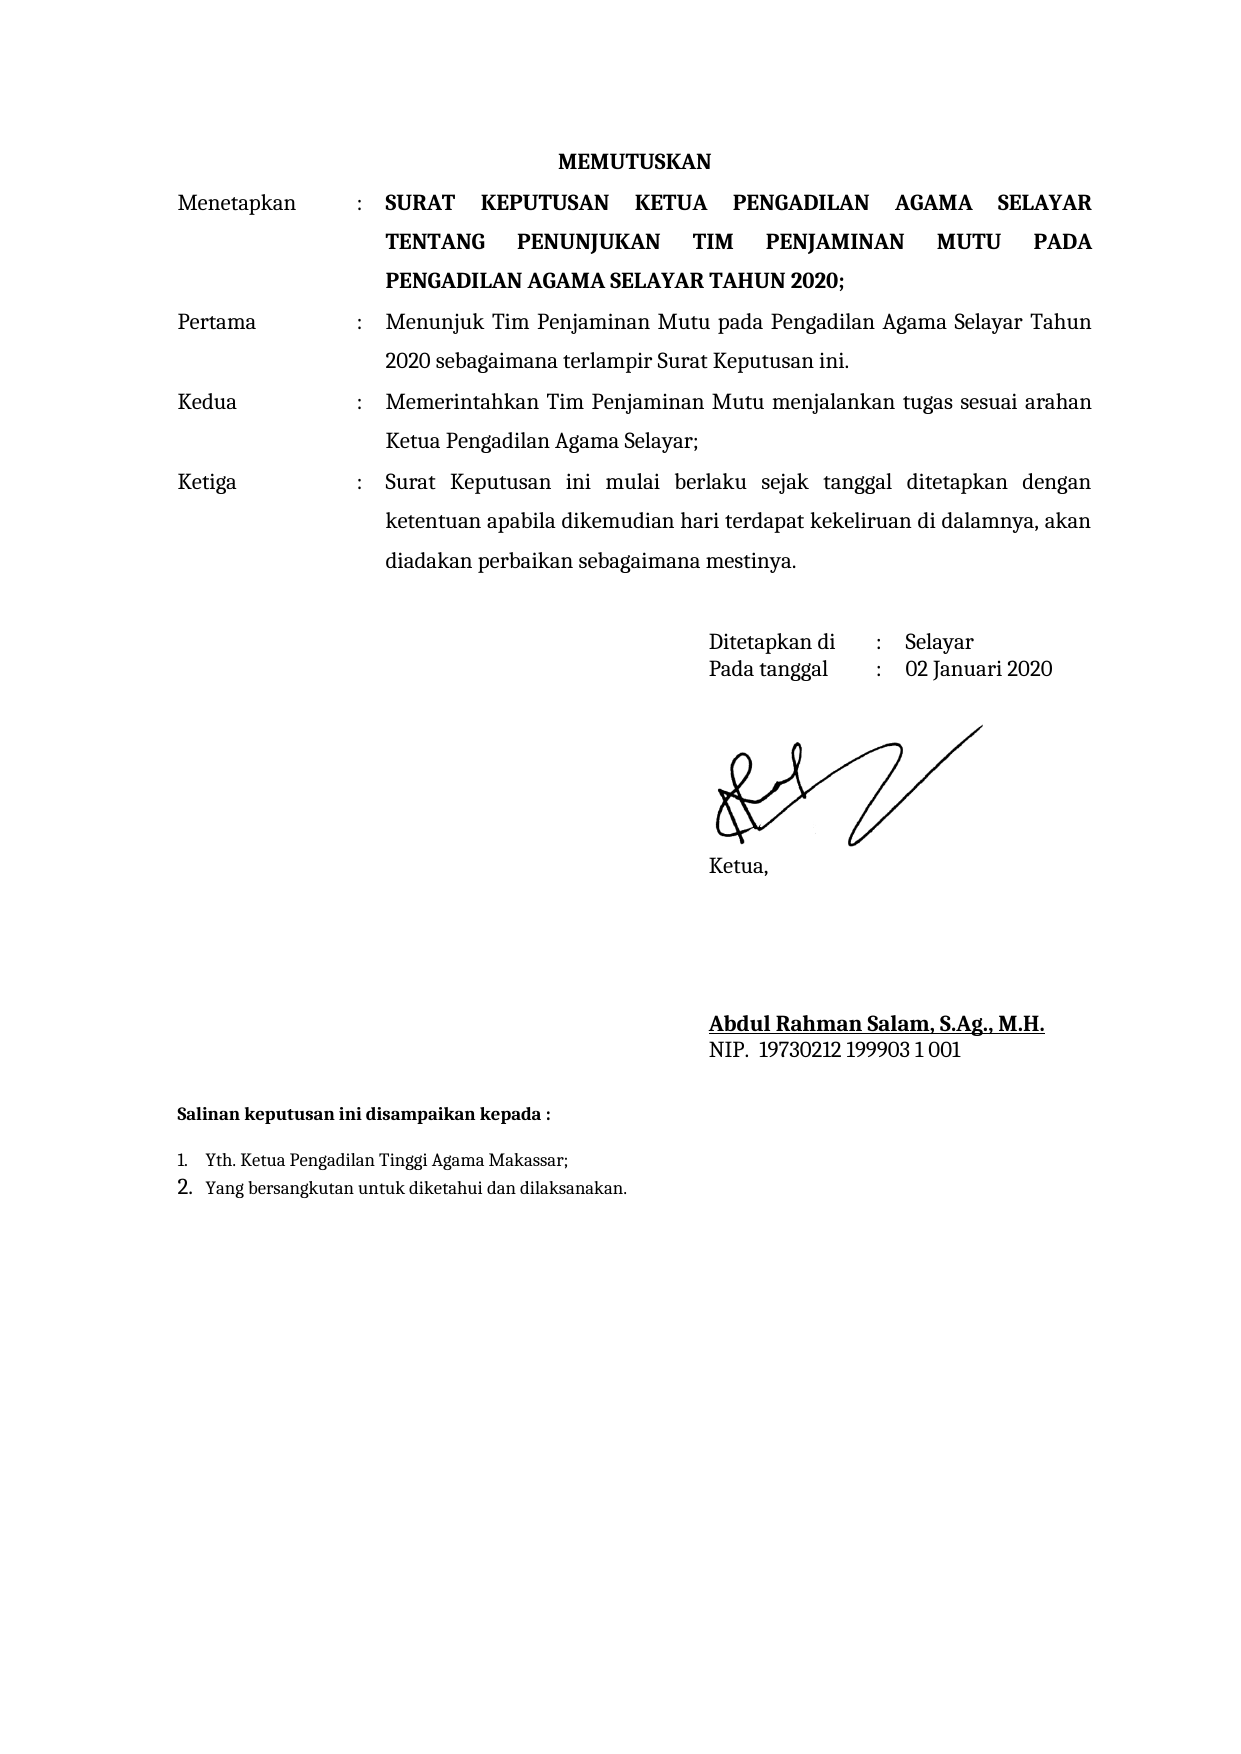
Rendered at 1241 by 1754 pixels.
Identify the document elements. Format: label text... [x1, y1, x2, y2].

table_cell : [345, 309, 374, 388]
table_cell : [865, 656, 894, 670]
table_cell : [345, 389, 374, 468]
table_header Ditetapkan di [698, 629, 864, 655]
table_cell Menetapkan [167, 189, 344, 308]
table_header : [865, 629, 894, 655]
table_cell : [345, 469, 374, 587]
table_cell 02 Januari 2020 [895, 656, 1092, 851]
table_header Selayar [895, 629, 1092, 655]
table_cell SURAT KEPUTUSAN KETUA PENGADILAN AGAMA SELAYAR TENTANG PENUNJUKAN TIM PENJAMINAN MUTU PADA PENGADILAN AGAMA SELAYAR TAHUN 2020; [375, 189, 1103, 308]
table_cell : [345, 189, 374, 308]
table_cell Pada tanggal [698, 656, 864, 670]
table_cell Menunjuk Tim Penjaminan Mutu pada Pengadilan Agama Selayar Tahun 2020 sebagaimana terlampir Surat Keputusan ini. [375, 309, 1103, 388]
table_cell Kedua [167, 389, 344, 468]
table_cell Memerintahkan Tim Penjaminan Mutu menjalankan tugas sesuai arahan Ketua Pengadilan Agama Selayar; [375, 389, 1103, 468]
table_cell Ketua, Abdul Rahman Salam, S.Ag., M.H. NIP. 19730212 199903 1 001 [698, 853, 1092, 1063]
table_cell Ketiga [167, 469, 344, 587]
list Yth. Ketua Pengadilan Tinggi Agama Makassar; [177, 1149, 1092, 1171]
table_cell MEMUTUSKAN [167, 149, 1103, 188]
table_cell Pertama [167, 309, 344, 388]
list Yang bersangkutan untuk diketahui dan dilaksanakan. [177, 1174, 1092, 1201]
table_cell Surat Keputusan ini mulai berlaku sejak tanggal ditetapkan dengan ketentuan apabila dikemudian hari terdapat kekeliruan di dalamnya, akan diadakan perbaikan sebagaimana mestinya. [375, 469, 1103, 587]
text Salinan keputusan ini disampaikan kepada : [177, 1104, 1092, 1125]
